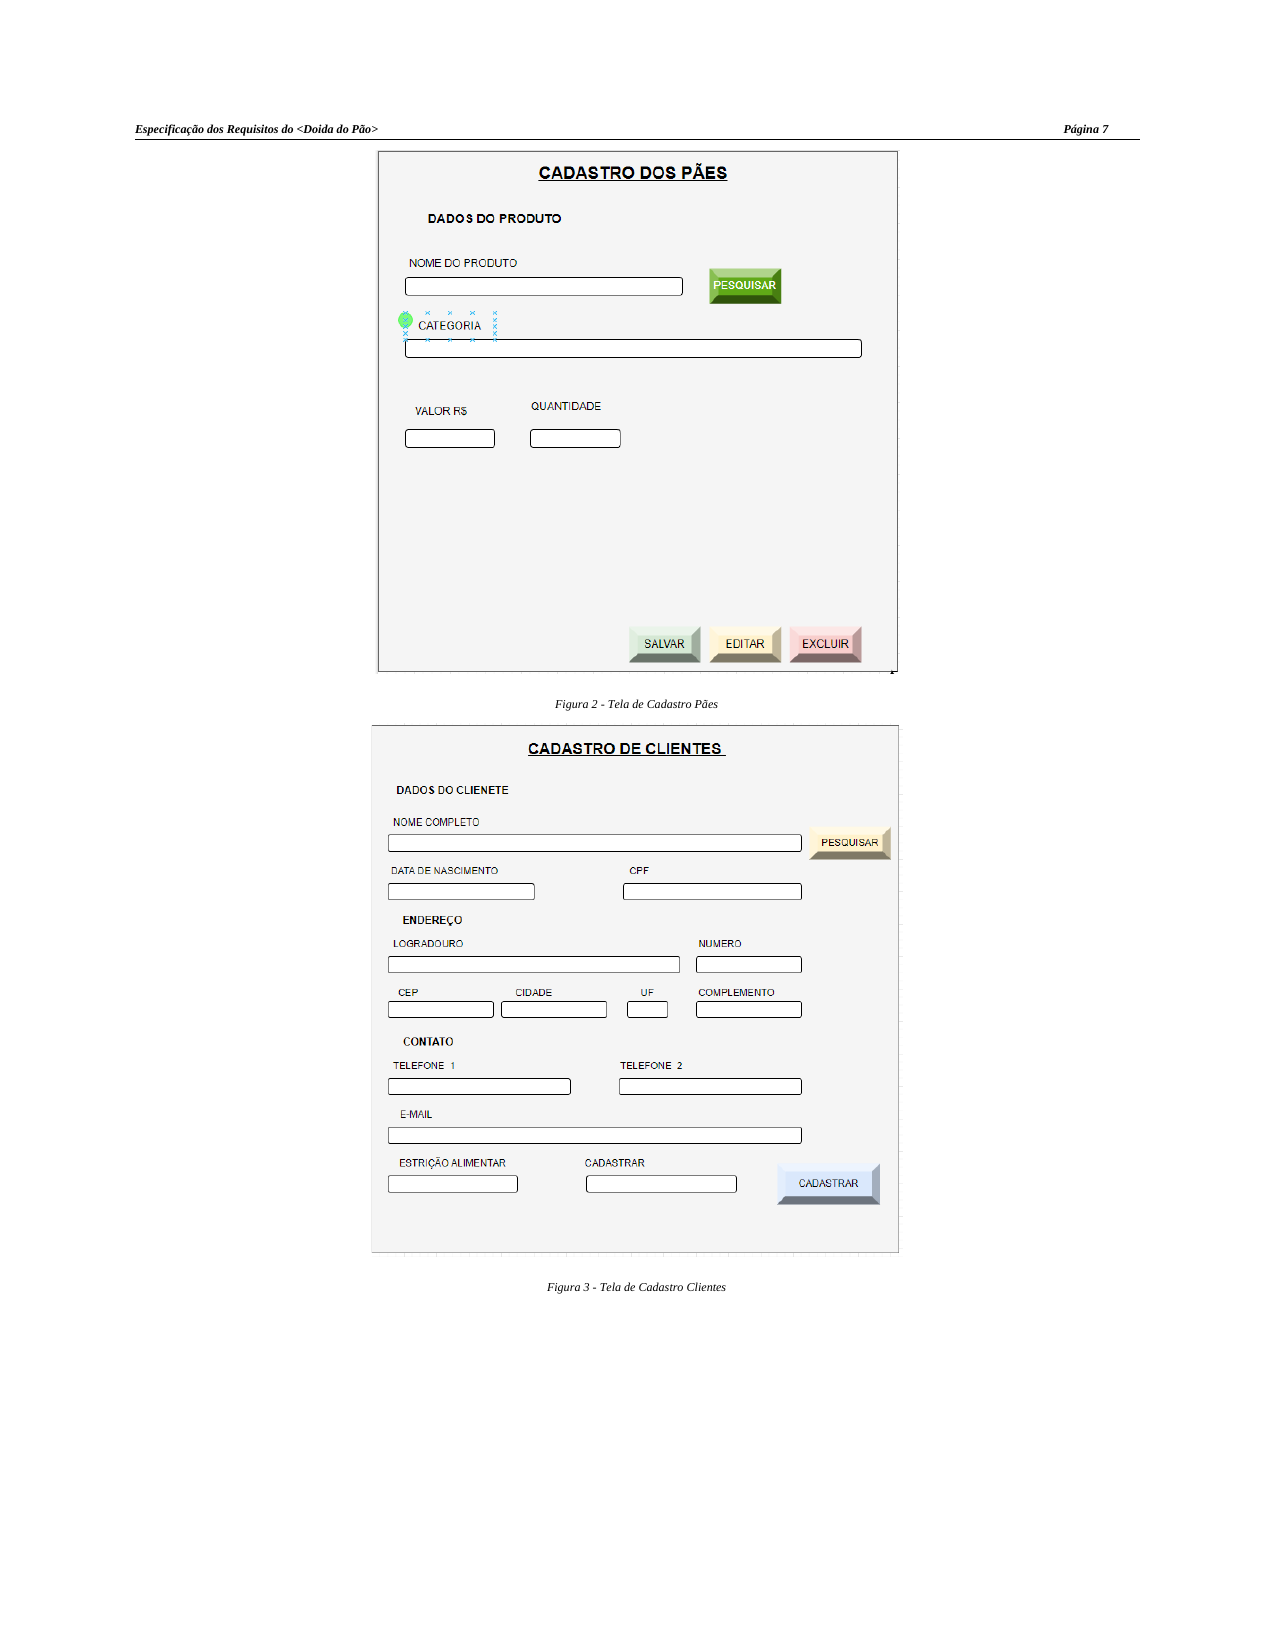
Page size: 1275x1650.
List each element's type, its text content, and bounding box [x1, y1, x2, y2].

text Figura 2 - Tela de Cadastro Pães [135, 686, 1140, 711]
text Figura 3 - Tela de Cadastro Clientes [135, 1269, 1140, 1294]
picture [371, 723, 903, 1257]
picture [375, 150, 900, 674]
